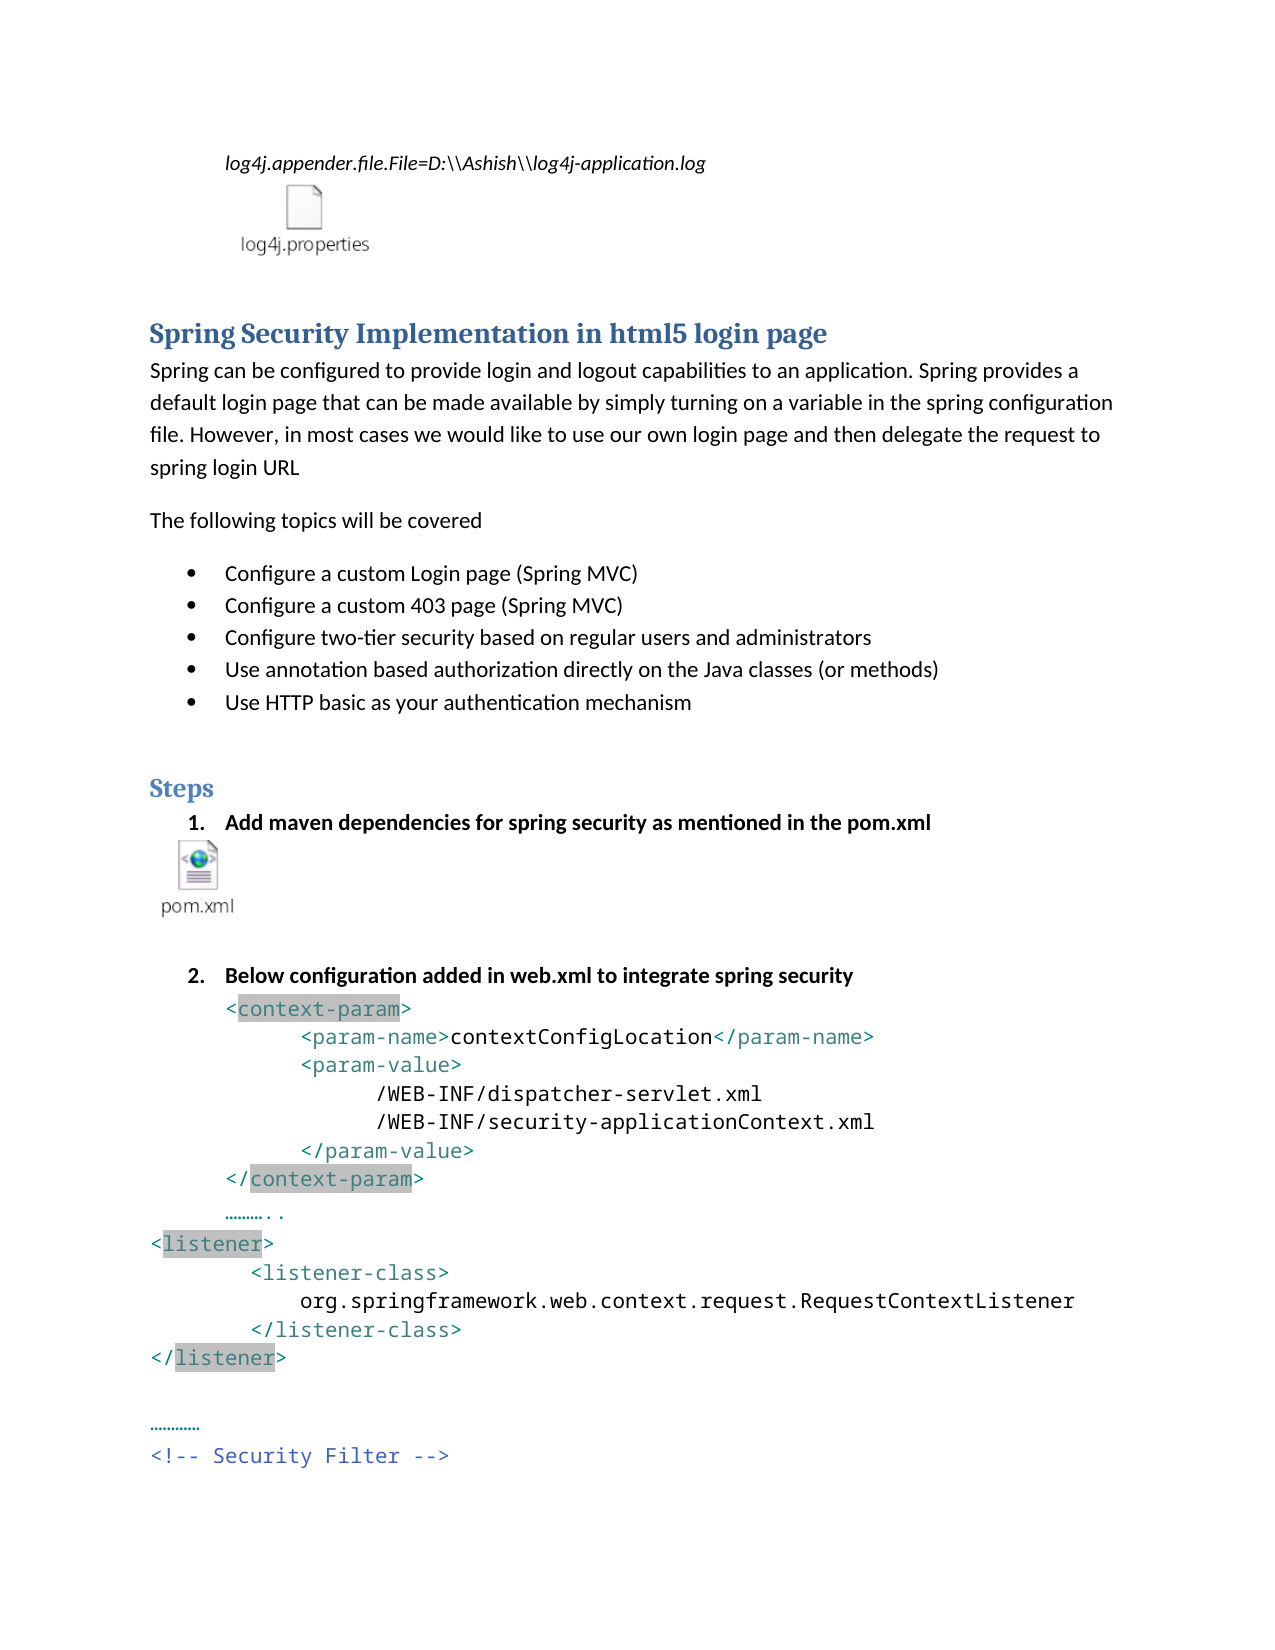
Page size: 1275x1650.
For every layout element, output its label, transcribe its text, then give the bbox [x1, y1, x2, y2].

text <listener> [150, 1229, 1125, 1258]
list Use annotation based authorization directly on the Java classes (or methods) [187, 655, 1125, 683]
list /WEB-INF/dispatcher-servlet.xml [225, 1079, 1125, 1107]
text ………… [150, 1408, 1125, 1437]
text The following topics will be covered [150, 506, 1125, 534]
text <!-- Security Filter --> [150, 1441, 1125, 1469]
list <context-param> [400, 994, 1125, 1022]
text org.springframework.web.context.request.RequestContextListener [150, 1286, 1125, 1315]
list Configure a custom Login page (Spring MVC) [187, 559, 1125, 587]
subtitle Steps [150, 773, 1125, 804]
text </listener> [150, 1343, 175, 1372]
list ……….. [225, 1197, 1125, 1225]
list /WEB-INF/security-applicationContext.xml [225, 1107, 1125, 1136]
list Add maven dependencies for spring security as mentioned in the pom.xml [187, 808, 1125, 837]
list log4j.appender.file.File=D:\\Ashish\\log4j-application.log [225, 150, 1125, 175]
list <param-name>contextConfigLocation</param-name> [225, 1022, 1125, 1051]
list </context-param> [412, 1164, 1125, 1193]
text <listener-class> [150, 1258, 1125, 1286]
list </param-value> [225, 1136, 1125, 1164]
text </listener> [275, 1343, 1125, 1372]
text Spring can be configured to provide login and logout capabilities to an application. Spring provides a default login page that can be made available by simply turning on a variable in the spring configuration file. However, in most cases we would like to use our own login page and then delegate the request to spring login URL [150, 356, 1125, 481]
list <param-value> [225, 1051, 1125, 1079]
list Configure a custom 403 page (Spring MVC) [187, 591, 1125, 619]
list Configure two-tier security based on regular users and administrators [187, 623, 1125, 651]
subtitle Spring Security Implementation in html5 login page [150, 318, 1125, 351]
list Use HTTP basic as your authentication mechanism [187, 688, 1125, 716]
text </listener-class> [150, 1315, 1125, 1343]
list Below configuration added in web.xml to integrate spring security [187, 961, 1125, 989]
